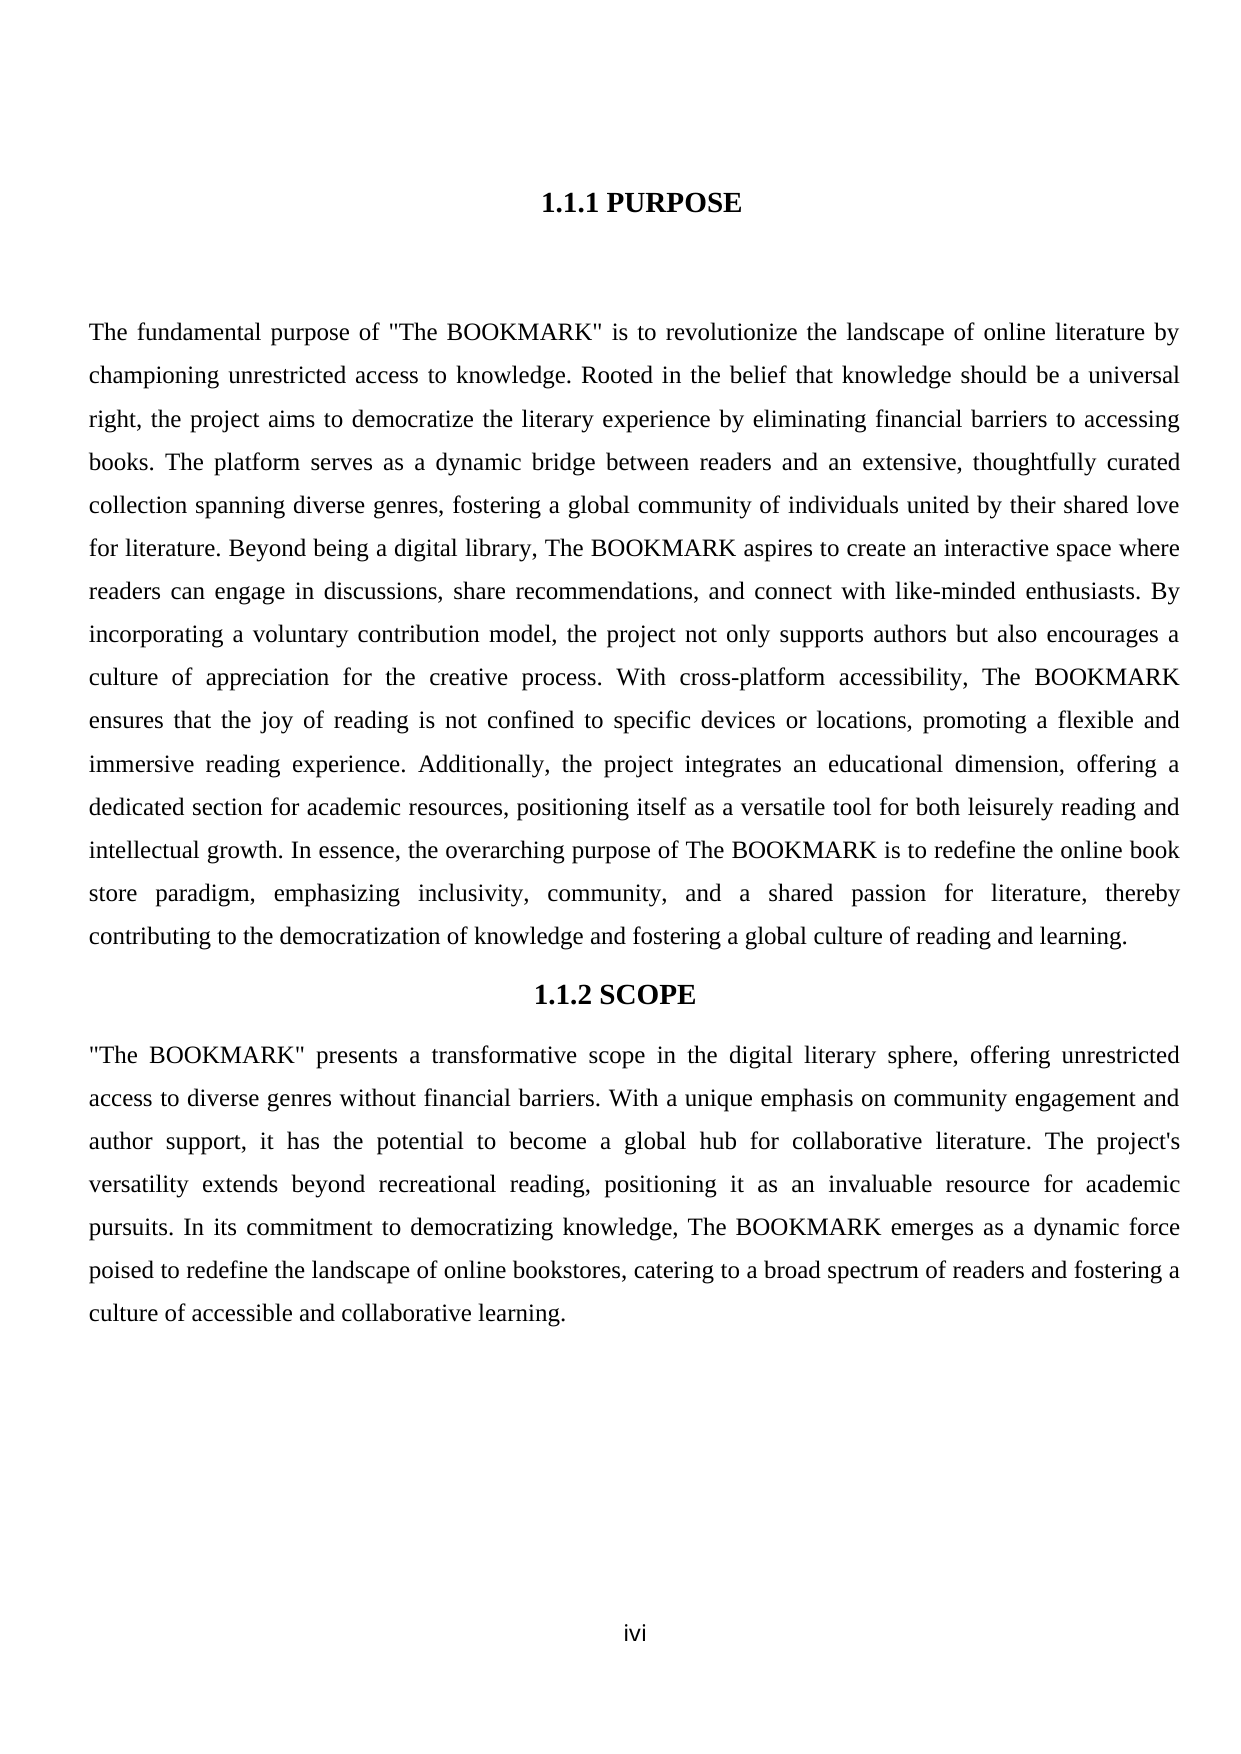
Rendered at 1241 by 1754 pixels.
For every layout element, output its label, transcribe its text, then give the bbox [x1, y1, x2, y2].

text The fundamental purpose of "The BOOKMARK" is to revolutionize the landscape of online literature by championing unrestricted access to knowledge. Rooted in the belief that knowledge should be a universal right, the project aims to democratize the literary experience by eliminating financial barriers to accessing books. The platform serves as a dynamic bridge between readers and an extensive, thoughtfully curated collection spanning diverse genres, fostering a global community of individuals united by their shared love for literature. Beyond being a digital library, The BOOKMARK aspires to create an interactive space where readers can engage in discussions, share recommendations, and connect with like-minded enthusiasts. By incorporating a voluntary contribution model, the project not only supports authors but also encourages a culture of appreciation for the creative process. With cross-platform accessibility, The BOOKMARK ensures that the joy of reading is not confined to specific devices or locations, promoting a flexible and immersive reading experience. Additionally, the project integrates an educational dimension, offering a dedicated section for academic resources, positioning itself as a versatile tool for both leisurely reading and intellectual growth. In essence, the overarching purpose of The BOOKMARK is to redefine the online book store paradigm, emphasizing inclusivity, community, and a shared passion for literature, thereby contributing to the democratization of knowledge and fostering a global culture of reading and learning. [89, 317, 1181, 950]
text 1.1.2 SCOPE [89, 977, 1181, 1010]
text 1.1.1 PURPOSE [89, 185, 1181, 218]
text "The BOOKMARK" presents a transformative scope in the digital literary sphere, offering unrestricted access to diverse genres without financial barriers. With a unique emphasis on community engagement and author support, it has the potential to become a global hub for collaborative literature. The project's versatility extends beyond recreational reading, positioning it as an invaluable resource for academic pursuits. In its commitment to democratizing knowledge, The BOOKMARK emerges as a dynamic force poised to redefine the landscape of online bookstores, catering to a broad spectrum of readers and fostering a culture of accessible and collaborative learning. [89, 1040, 1181, 1327]
